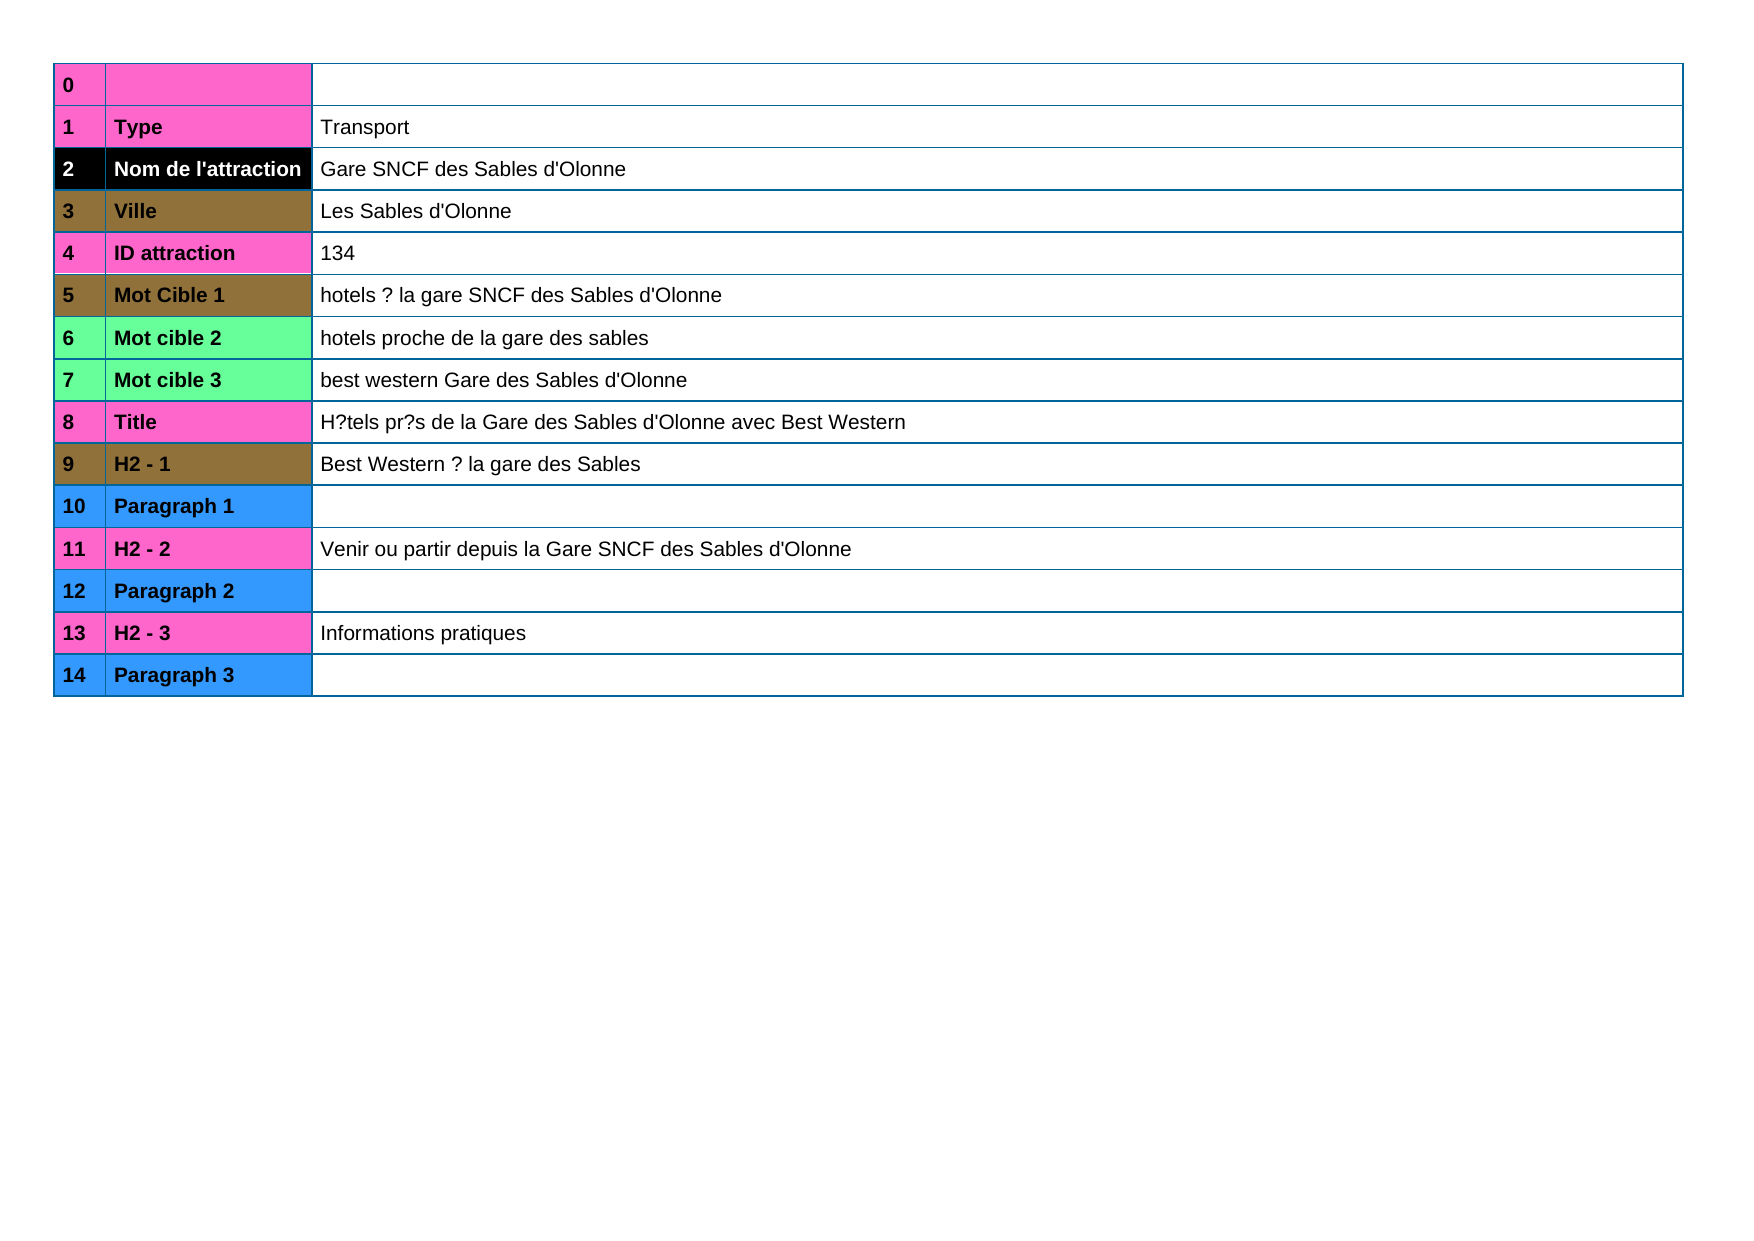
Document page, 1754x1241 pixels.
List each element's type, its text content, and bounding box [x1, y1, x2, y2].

table_cell Paragraph 1 [106, 486, 311, 527]
table_cell 6 [55, 317, 105, 358]
table_cell Paragraph 3 [106, 655, 311, 695]
table_cell H2 - 3 [106, 613, 311, 653]
table_cell 3 [55, 191, 105, 231]
table_cell 13 [55, 613, 105, 653]
table_cell Venir ou partir depuis la Gare SNCF des Sables d'Olonne [313, 528, 1682, 569]
table_cell Mot Cible 1 [106, 275, 311, 316]
table_cell hotels proche de la gare des sables [313, 317, 1682, 358]
table_cell ID attraction [106, 233, 311, 273]
table_cell 5 [55, 275, 105, 316]
table_cell 2 [55, 148, 105, 189]
table_cell Paragraph 2 [106, 570, 311, 611]
table_cell 7 [55, 360, 105, 400]
table_cell Les Sables d'Olonne [313, 191, 1682, 231]
table_cell [313, 486, 1682, 527]
table_cell [313, 655, 1682, 695]
table_header 0 [55, 64, 105, 105]
table_cell 8 [55, 402, 105, 442]
table_cell Best Western ? la gare des Sables [313, 444, 1682, 484]
table_cell H2 - 1 [106, 444, 311, 484]
table_cell Transport [313, 106, 1682, 147]
table_cell 4 [55, 233, 105, 273]
table_header [106, 64, 311, 105]
table_cell [313, 570, 1682, 611]
table_cell Mot cible 2 [106, 317, 311, 358]
table_cell H2 - 2 [106, 528, 311, 569]
table_cell Informations pratiques [313, 613, 1682, 653]
table_cell 10 [55, 486, 105, 527]
table_cell best western Gare des Sables d'Olonne [313, 360, 1682, 400]
table_cell Type [106, 106, 311, 147]
table_cell Mot cible 3 [106, 360, 311, 400]
table_header [313, 64, 1682, 105]
table_cell Nom de l'attraction [106, 148, 311, 189]
table_cell H?tels pr?s de la Gare des Sables d'Olonne avec Best Western [313, 402, 1682, 442]
table_cell hotels ? la gare SNCF des Sables d'Olonne [313, 275, 1682, 316]
table_cell 9 [55, 444, 105, 484]
table_cell Ville [106, 191, 311, 231]
table_cell Title [106, 402, 311, 442]
table_cell 1 [55, 106, 105, 147]
table_cell 134 [313, 233, 1682, 273]
table_cell 11 [55, 528, 105, 569]
table_cell 12 [55, 570, 105, 611]
table_cell 14 [55, 655, 105, 695]
table_cell Gare SNCF des Sables d'Olonne [313, 148, 1682, 189]
